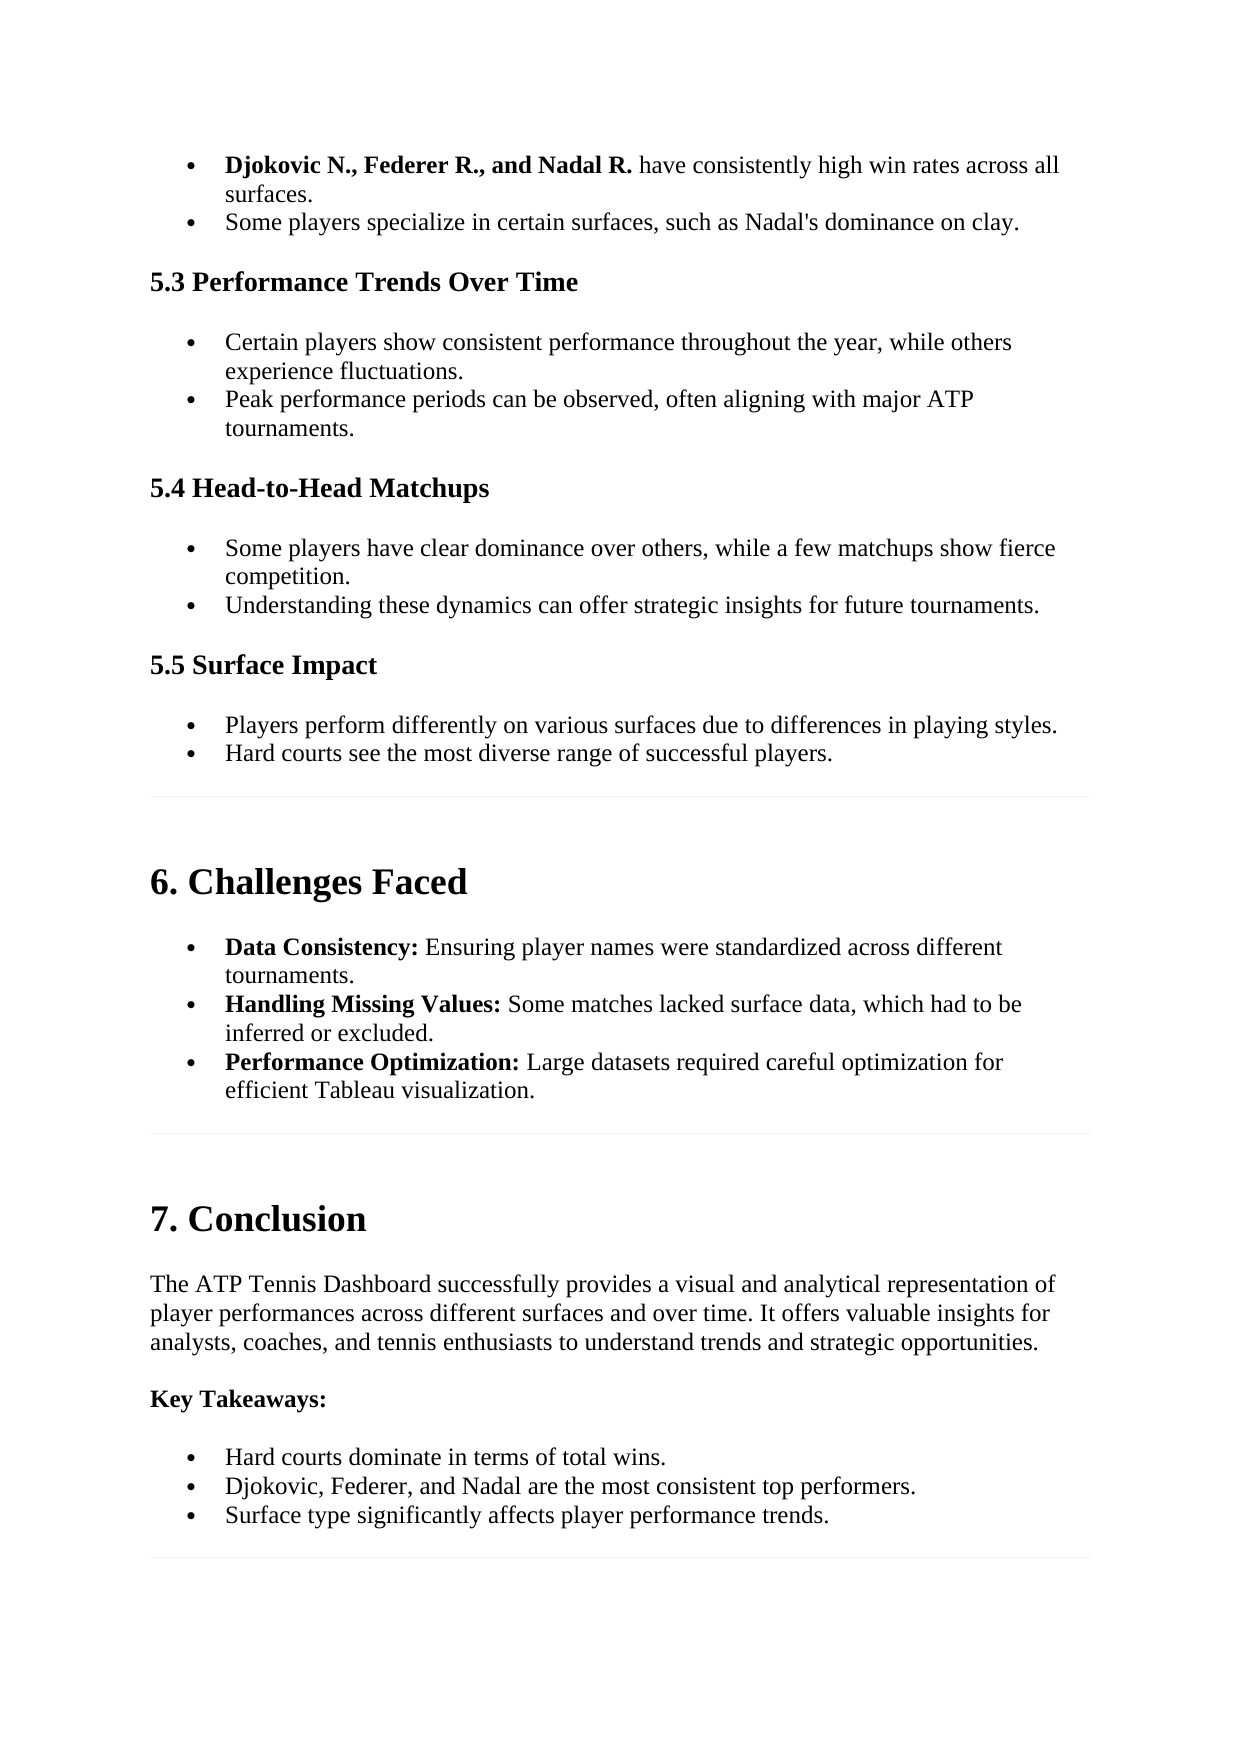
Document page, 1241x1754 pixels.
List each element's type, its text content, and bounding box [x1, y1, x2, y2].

text The ATP Tennis Dashboard successfully provides a visual and analytical representation of player performances across different surfaces and over time. It offers valuable insights for analysts, coaches, and tennis enthusiasts to understand trends and strategic opportunities. [150, 1269, 1090, 1355]
text 7. Conclusion [150, 1197, 1090, 1240]
text Key Takeaways: [150, 1384, 1090, 1413]
text 5.5 Surface Impact [150, 648, 1090, 681]
list Players perform differently on various surfaces due to differences in playing styles. [187, 710, 1090, 738]
list Data Consistency: Ensuring player names were standardized across different tournaments. [187, 932, 1090, 989]
text 5.4 Head-to-Head Matchups [150, 471, 1090, 503]
list Hard courts dominate in terms of total wins. [187, 1442, 1090, 1471]
list Performance Optimization: Large datasets required careful optimization for efficient Tableau visualization. [187, 1047, 1090, 1104]
list Understanding these dynamics can offer strategic insights for future tournaments. [187, 590, 1090, 619]
text 5.3 Performance Trends Over Time [150, 265, 1090, 298]
list Some players have clear dominance over others, while a few matchups show fierce competition. [187, 533, 1090, 590]
list Hard courts see the most diverse range of successful players. [187, 738, 1090, 767]
list Certain players show consistent performance throughout the year, while others experience fluctuations. [187, 327, 1090, 384]
text 6. Challenges Faced [150, 859, 1090, 903]
list Djokovic, Federer, and Nadal are the most consistent top performers. [187, 1471, 1090, 1500]
list Handling Missing Values: Some matches lacked surface data, which had to be inferred or excluded. [187, 989, 1090, 1047]
list Some players specialize in certain surfaces, such as Nadal's dominance on clay. [187, 207, 1090, 236]
list Djokovic N., Federer R., and Nadal R. have consistently high win rates across all surfaces. [187, 150, 1090, 207]
list Peak performance periods can be observed, often aligning with major ATP tournaments. [187, 384, 1090, 442]
list Surface type significantly affects player performance trends. [187, 1500, 1090, 1529]
